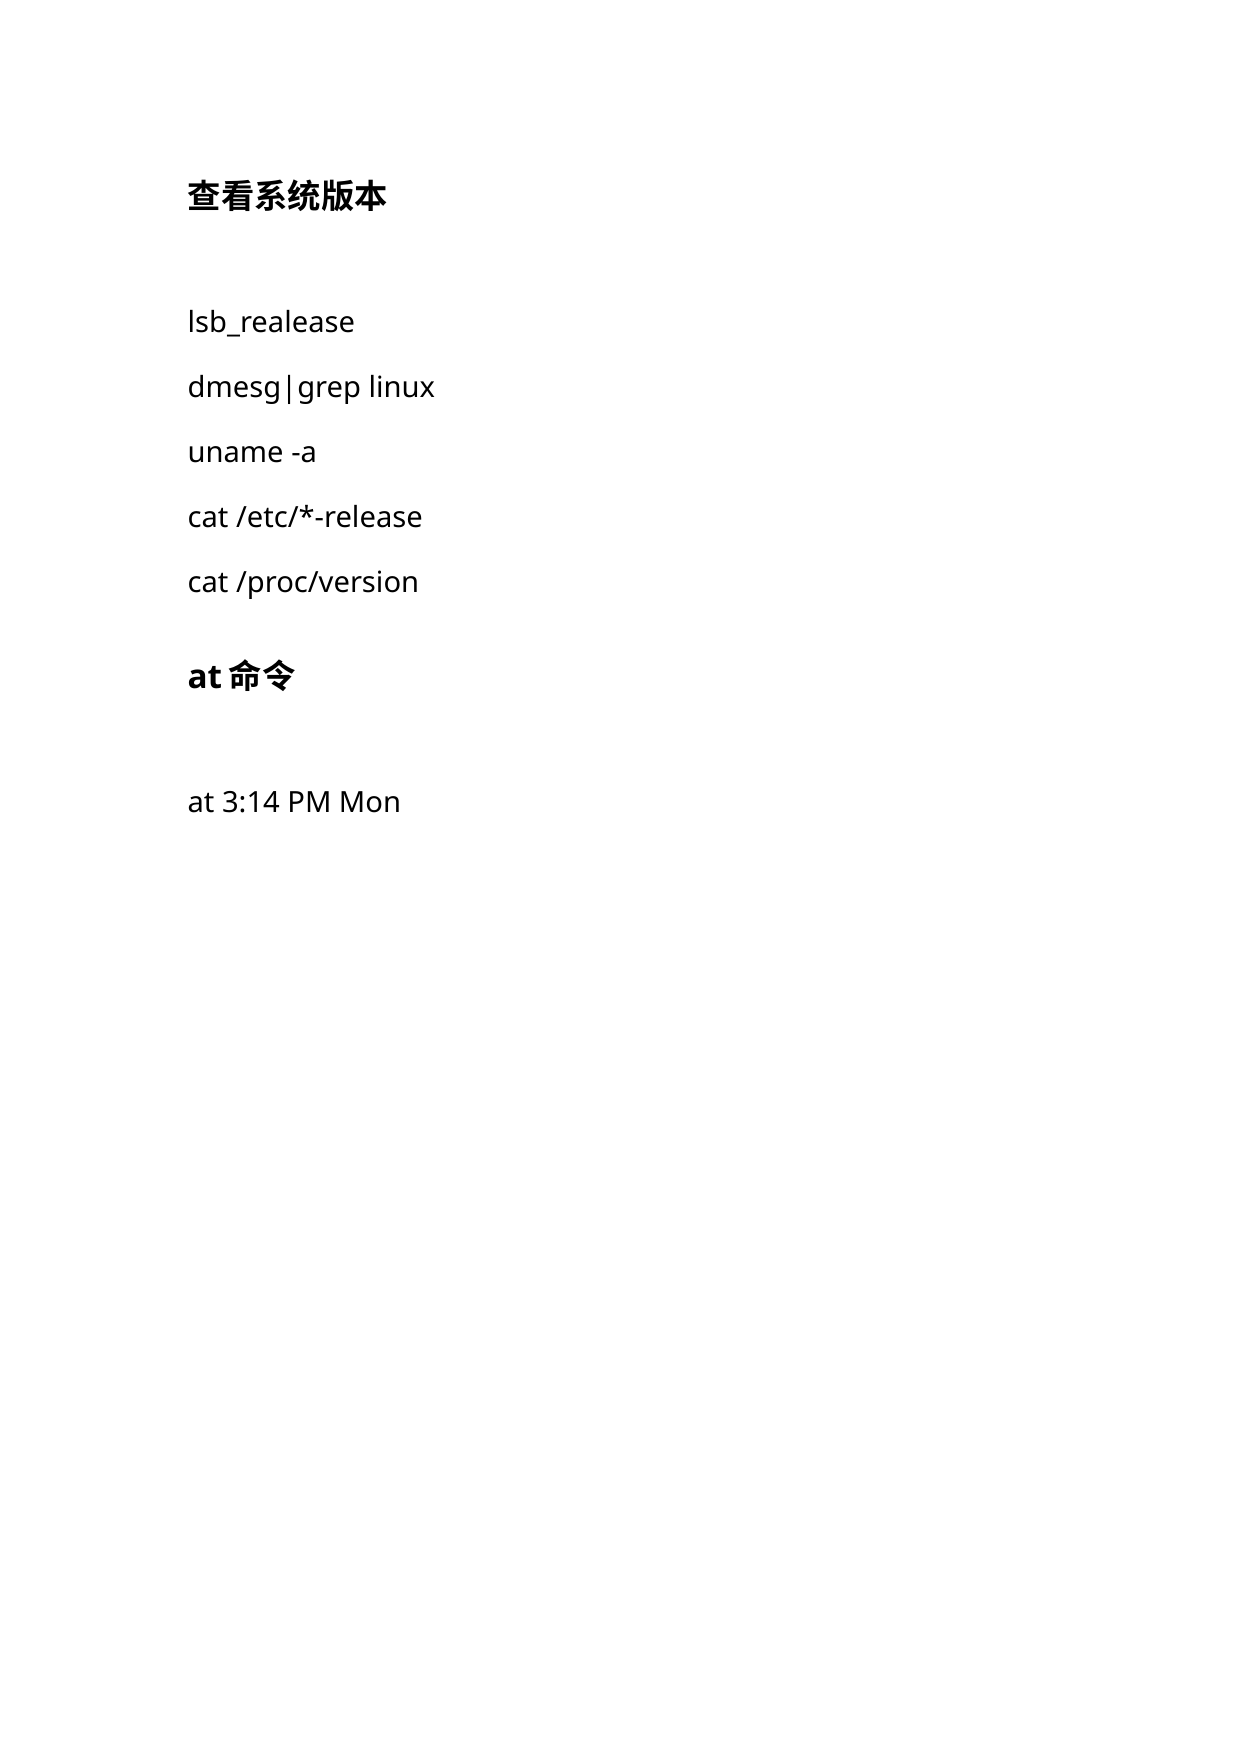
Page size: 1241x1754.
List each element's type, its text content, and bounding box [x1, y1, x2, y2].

text lsb_realease [187, 289, 1053, 354]
text cat /etc/*-release [187, 484, 1053, 549]
text cat /proc/version [187, 549, 1053, 614]
text uname -a [187, 419, 1053, 484]
text dmesg|grep linux [187, 354, 1053, 419]
subtitle at命令 [187, 641, 1053, 706]
text at 3:14 PM Mon [187, 769, 1053, 834]
subtitle 查看系统版本 [187, 162, 1053, 227]
